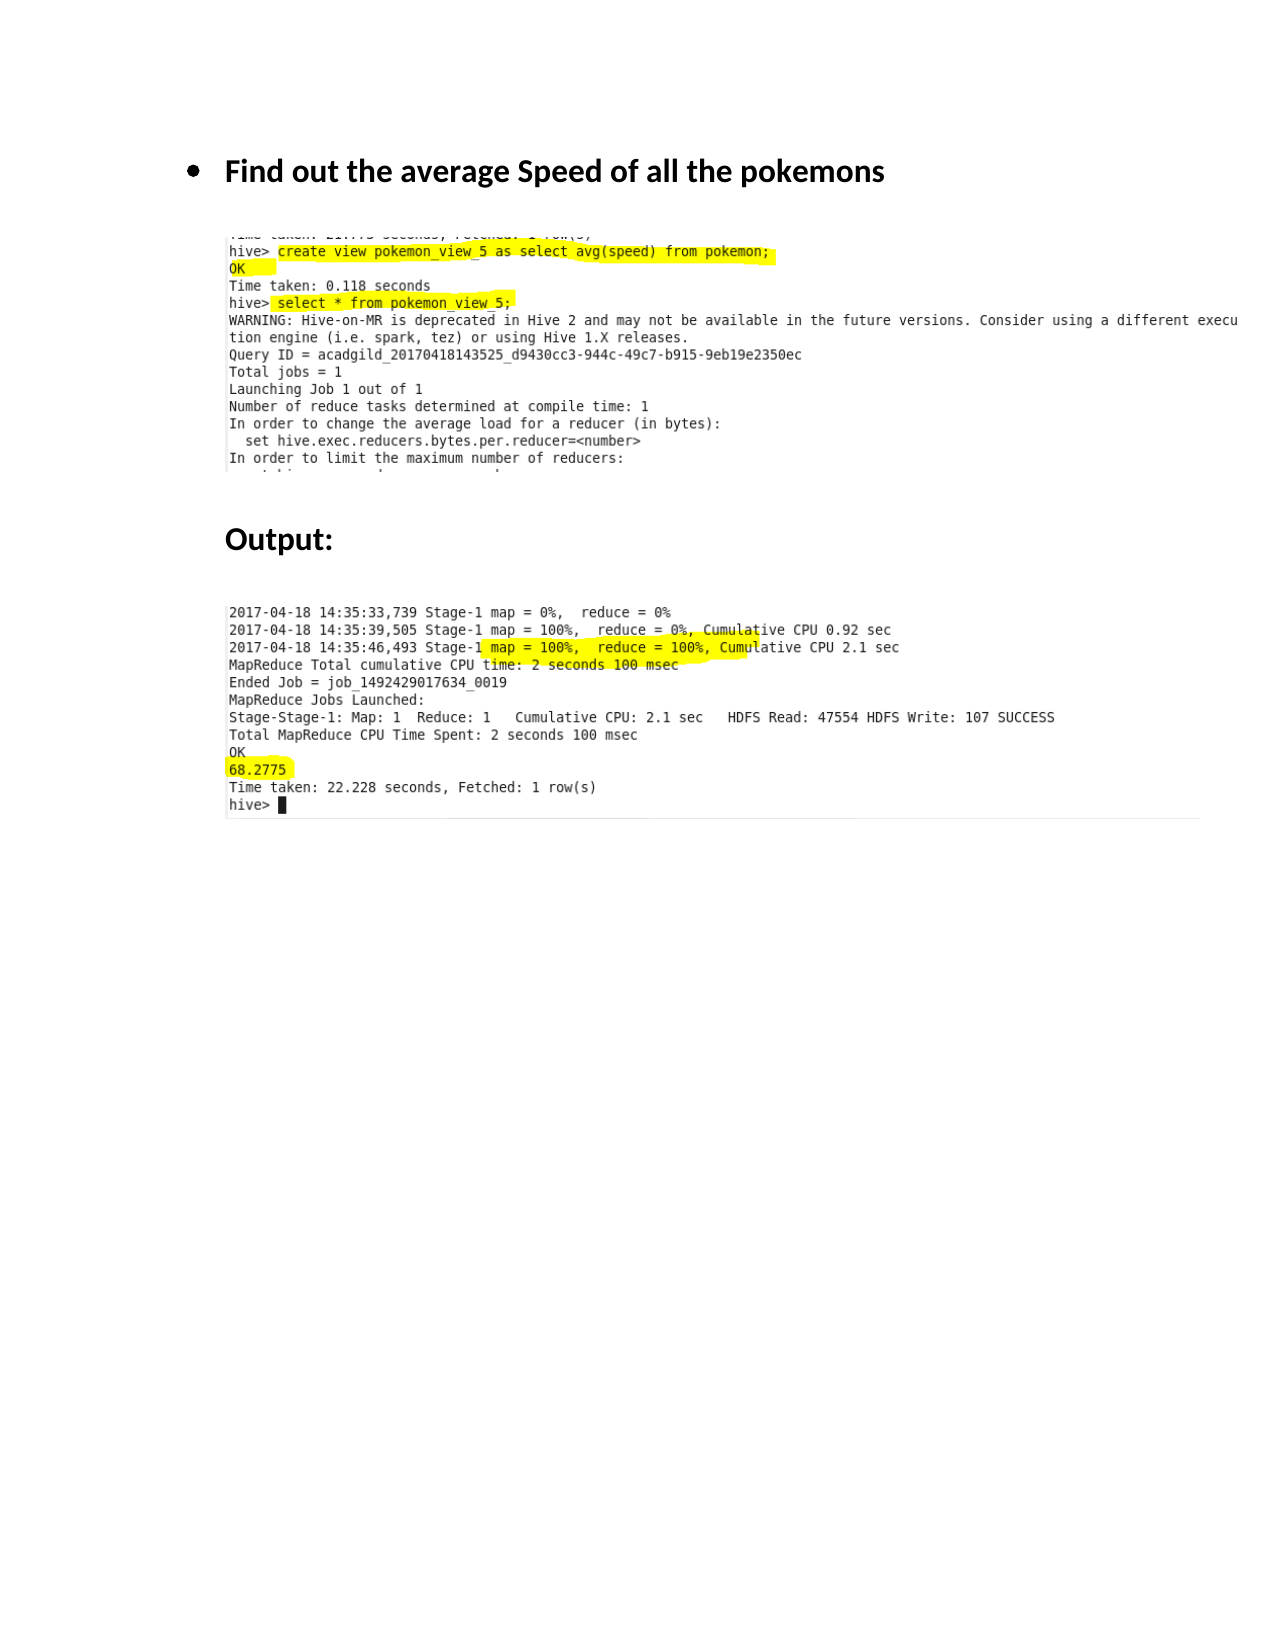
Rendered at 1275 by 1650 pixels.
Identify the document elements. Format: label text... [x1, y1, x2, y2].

picture [225, 606, 1200, 819]
list Output: [225, 518, 1125, 559]
picture [225, 237, 1245, 472]
list Find out the average Speed of all the pokemons [187, 150, 1125, 191]
